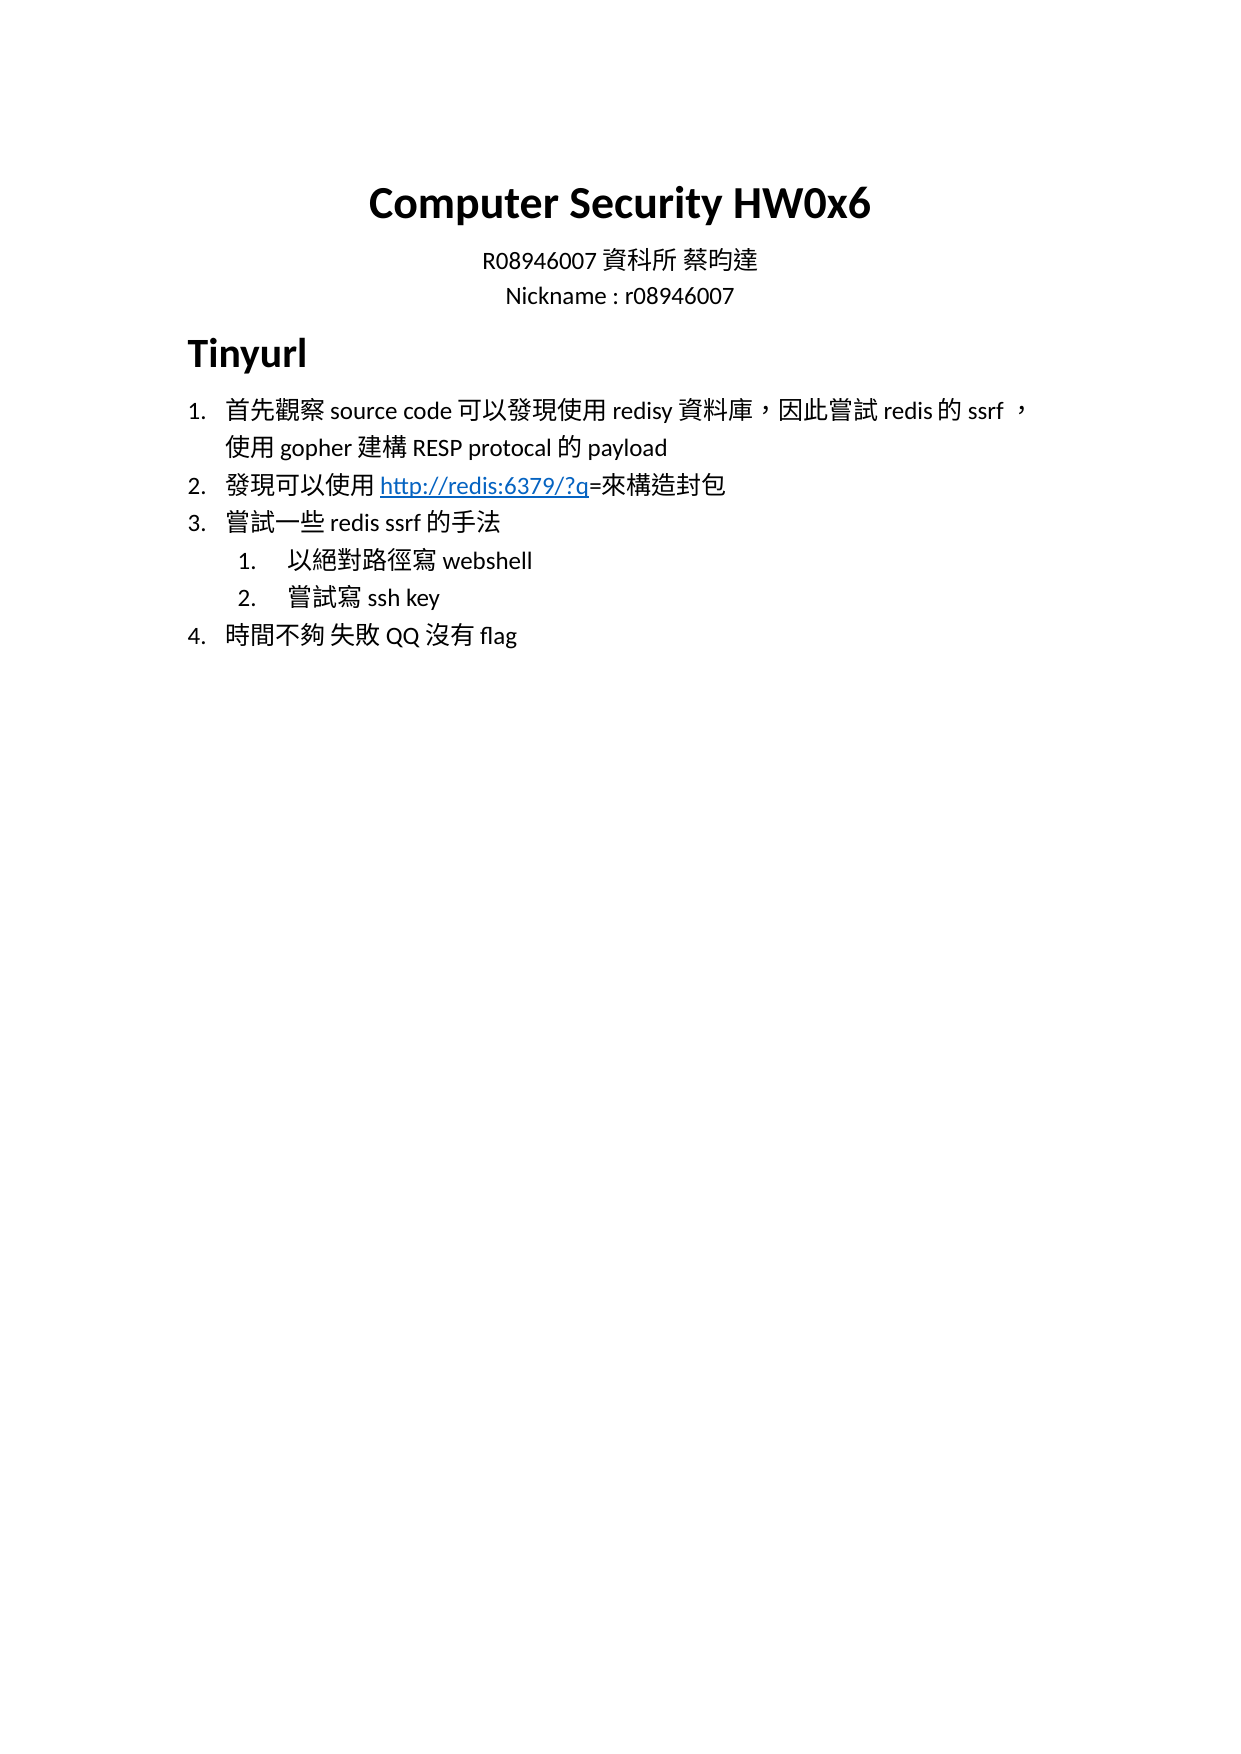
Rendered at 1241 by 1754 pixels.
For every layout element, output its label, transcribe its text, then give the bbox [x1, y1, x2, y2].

text Nickname : r08946007 [187, 277, 1053, 314]
list 時間不夠 失敗QQ 沒有flag [187, 614, 1053, 652]
text Tinyurl [187, 314, 1053, 389]
list 嘗試寫ssh key [237, 577, 1053, 614]
list 首先觀察source code可以發現使用redisy 資料庫，因此嘗試redis的ssrf ，使用gopher建構RESP protocal 的payload [187, 389, 1053, 464]
list 嘗試一些redis ssrf的手法 [187, 502, 1053, 539]
list 以絕對路徑寫webshell [237, 539, 1053, 577]
list 發現可以使用http://redis:6379/?q=來構造封包 [187, 464, 1053, 502]
text R08946007 資科所 蔡昀達 [187, 239, 1053, 277]
text Computer Security HW0x6 [187, 164, 1053, 239]
